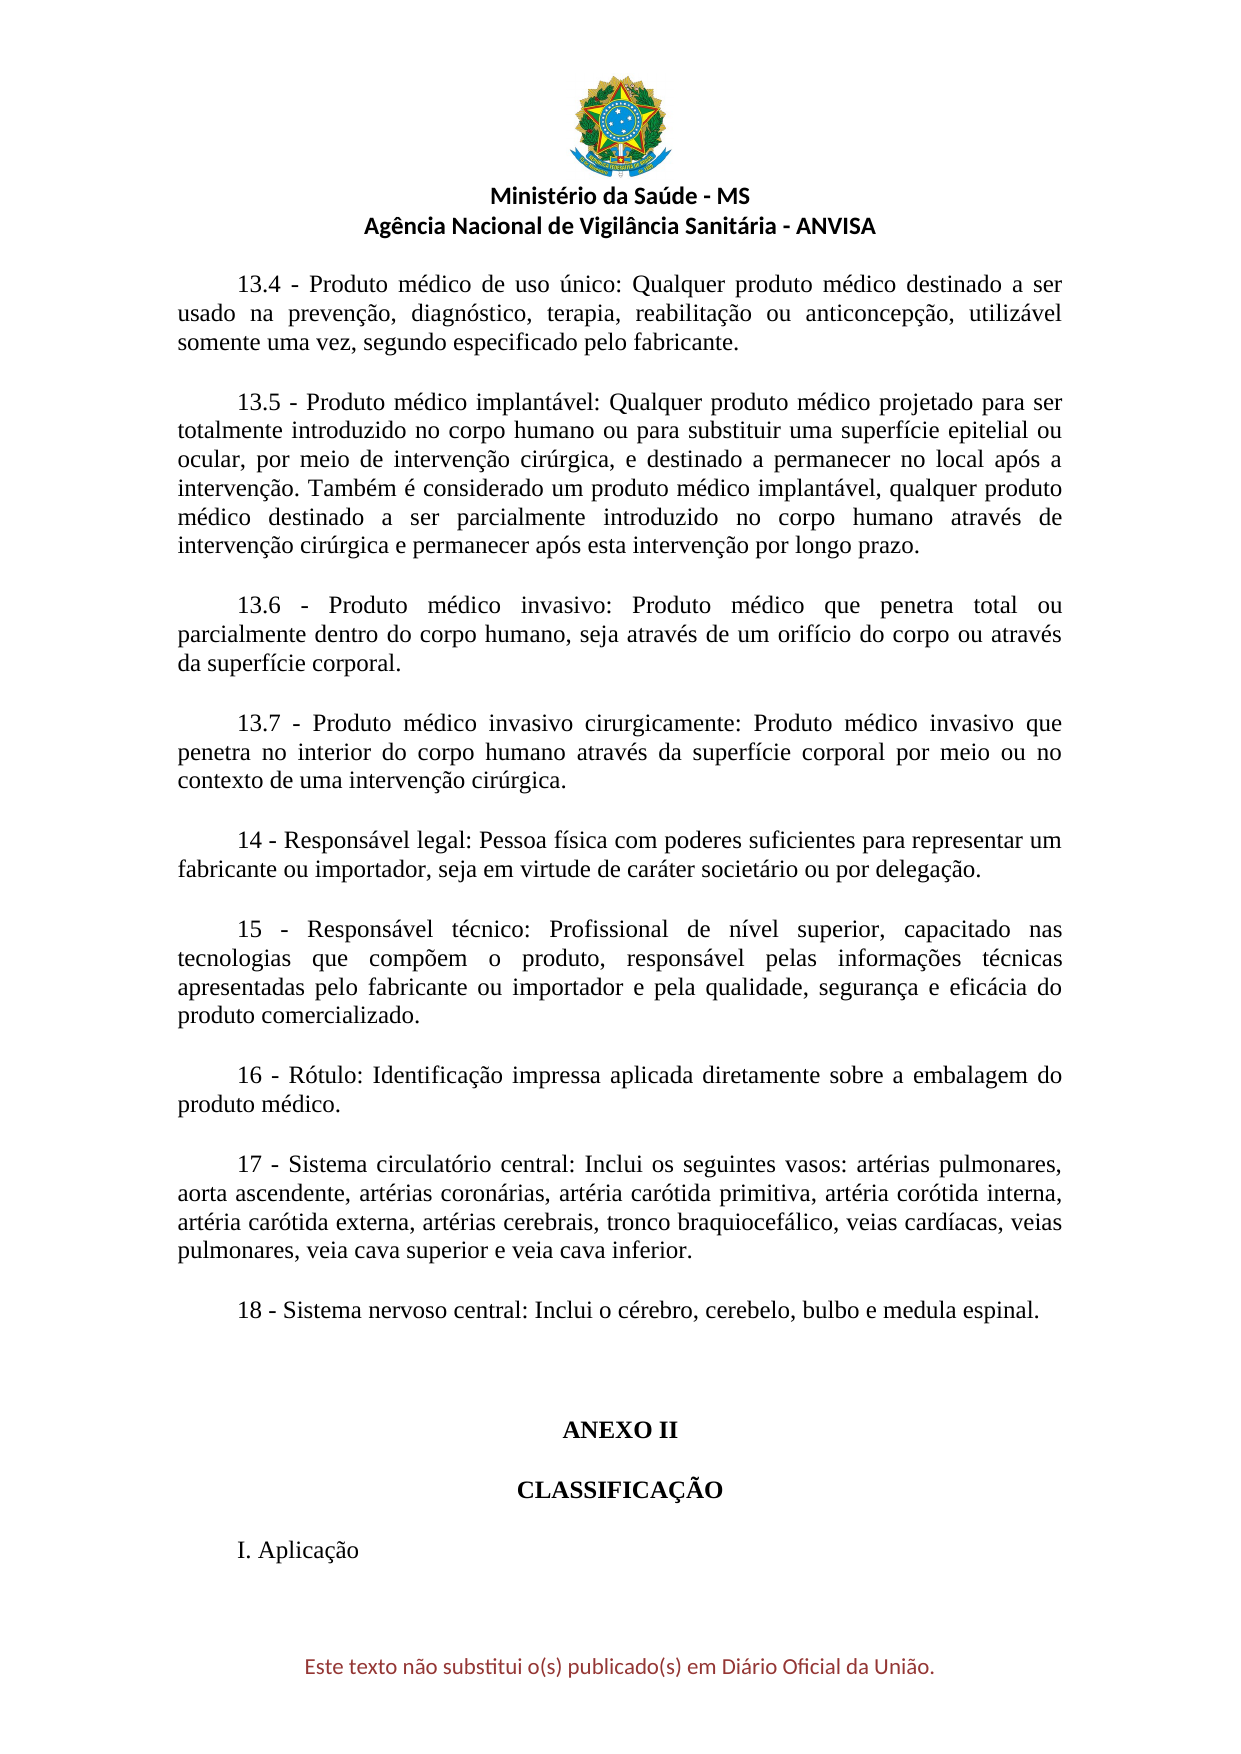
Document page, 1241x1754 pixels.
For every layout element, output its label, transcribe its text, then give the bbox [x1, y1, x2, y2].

text I. Aplicação [177, 1535, 1063, 1564]
text 14 - Responsável legal: Pessoa física com poderes suficientes para representar um fabricante ou importador, seja em virtude de caráter societário ou por delegação. [177, 825, 1063, 883]
text 18 - Sistema nervoso central: Inclui o cérebro, cerebelo, bulbo e medula espinal. [177, 1295, 1063, 1324]
text 13.7 - Produto médico invasivo cirurgicamente: Produto médico invasivo que penetra no interior do corpo humano através da superfície corporal por meio ou no contexto de uma intervenção cirúrgica. [177, 708, 1063, 794]
text 13.4 - Produto médico de uso único: Qualquer produto médico destinado a ser usado na prevenção, diagnóstico, terapia, reabilitação ou anticoncepção, utilizável somente uma vez, segundo especificado pelo fabricante. [177, 269, 1063, 355]
text 13.5 - Produto médico implantável: Qualquer produto médico projetado para ser totalmente introduzido no corpo humano ou para substituir uma superfície epitelial ou ocular, por meio de intervenção cirúrgica, e destinado a permanecer no local após a intervenção. Também é considerado um produto médico implantável, qualquer produto médico destinado a ser parcialmente introduzido no corpo humano através de intervenção cirúrgica e permanecer após esta intervenção por longo prazo. [177, 387, 1063, 559]
text 15 - Responsável técnico: Profissional de nível superior, capacitado nas tecnologias que compõem o produto, responsável pelas informações técnicas apresentadas pelo fabricante ou importador e pela qualidade, segurança e eficácia do produto comercializado. [177, 914, 1063, 1029]
text 17 - Sistema circulatório central: Inclui os seguintes vasos: artérias pulmonares, aorta ascendente, artérias coronárias, artéria carótida primitiva, artéria corótida interna, artéria carótida externa, artérias cerebrais, tronco braquiocefálico, veias cardíacas, veias pulmonares, veia cava superior e veia cava inferior. [177, 1149, 1063, 1264]
text 16 - Rótulo: Identificação impressa aplicada diretamente sobre a embalagem do produto médico. [177, 1060, 1063, 1118]
text CLASSIFICAÇÃO [177, 1475, 1063, 1504]
text 13.6 - Produto médico invasivo: Produto médico que penetra total ou parcialmente dentro do corpo humano, seja através de um orifício do corpo ou através da superfície corporal. [177, 590, 1063, 677]
picture [566, 73, 674, 180]
text ANEXO II [177, 1415, 1063, 1444]
